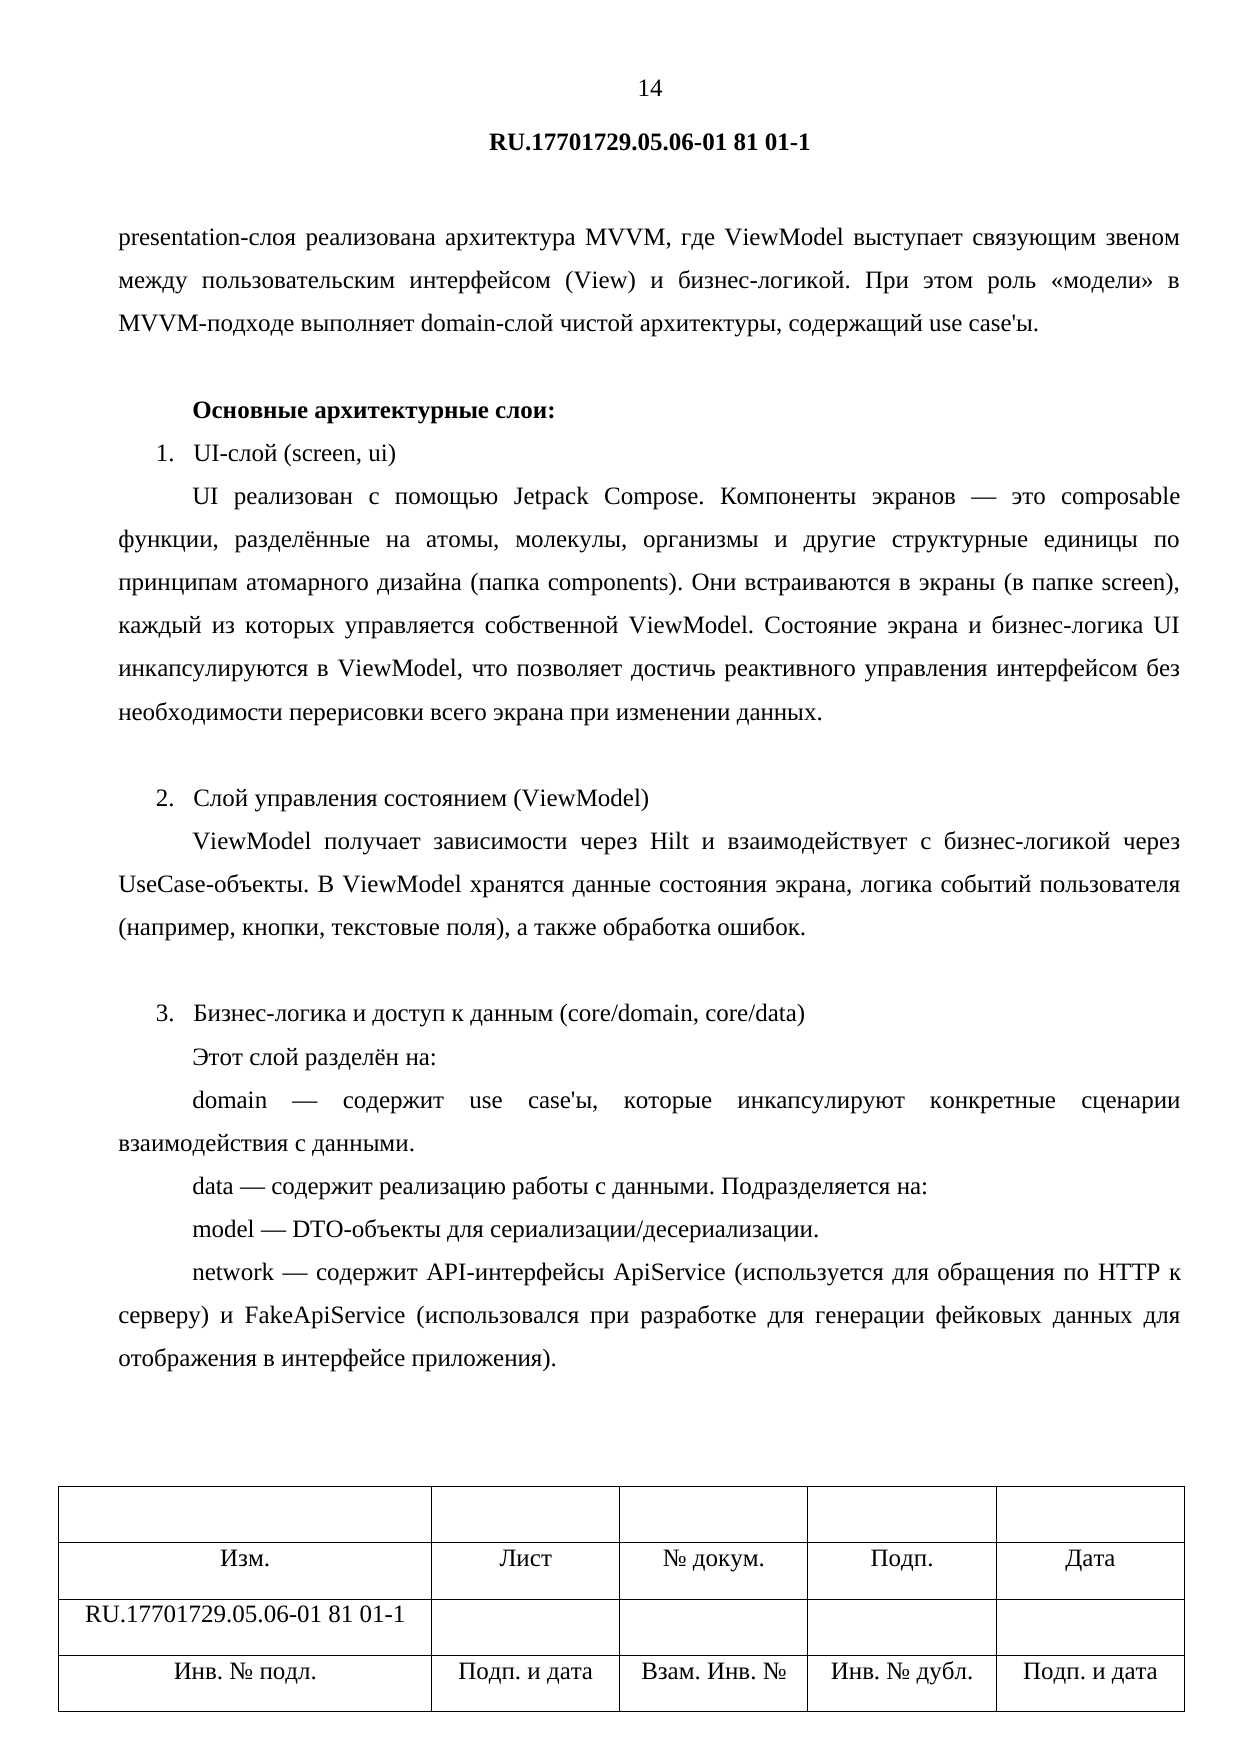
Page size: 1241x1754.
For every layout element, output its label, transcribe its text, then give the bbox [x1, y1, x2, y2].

text network — содержит API-интерфейсы ApiService (используется для обращения по HTTP к серверу) и FakeApiService (использовался при разработке для генерации фейковых данных для отображения в интерфейсе приложения). [118, 1257, 1181, 1372]
text UI реализован с помощью Jetpack Compose. Компоненты экранов — это composable функции, разделённые на атомы, молекулы, организмы и другие структурные единицы по принципам атомарного дизайна (папка components). Они встраиваются в экраны (в папке screen), каждый из которых управляется собственной ViewModel. Состояние экрана и бизнес-логика UI инкапсулируются в ViewModel, что позволяет достичь реактивного управления интерфейсом без необходимости перерисовки всего экрана при изменении данных. [118, 481, 1181, 725]
list Слой управления состоянием (ViewModel) [156, 783, 1181, 812]
text Основные архитектурные слои: [118, 395, 1181, 423]
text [118, 222, 1181, 337]
text ViewModel получает зависимости через Hilt и взаимодействует с бизнес-логикой через UseCase-объекты. В ViewModel хранятся данные состояния экрана, логика событий пользователя (например, кнопки, текстовые поля), а также обработка ошибок. [118, 826, 1181, 941]
text data — содержит реализацию работы с данными. Подразделяется на: [118, 1171, 1181, 1200]
text Этот слой разделён на: [118, 1042, 1181, 1070]
list Бизнес-логика и доступ к данным (core/domain, core/data) [156, 998, 1181, 1027]
list UI-слой (screen, ui) [156, 438, 1181, 467]
text domain — содержит use case'ы, которые инкапсулируют конкретные сценарии взаимодействия с данными. [118, 1085, 1181, 1157]
text model — DTO-объекты для сериализации/десериализации. [118, 1214, 1181, 1243]
